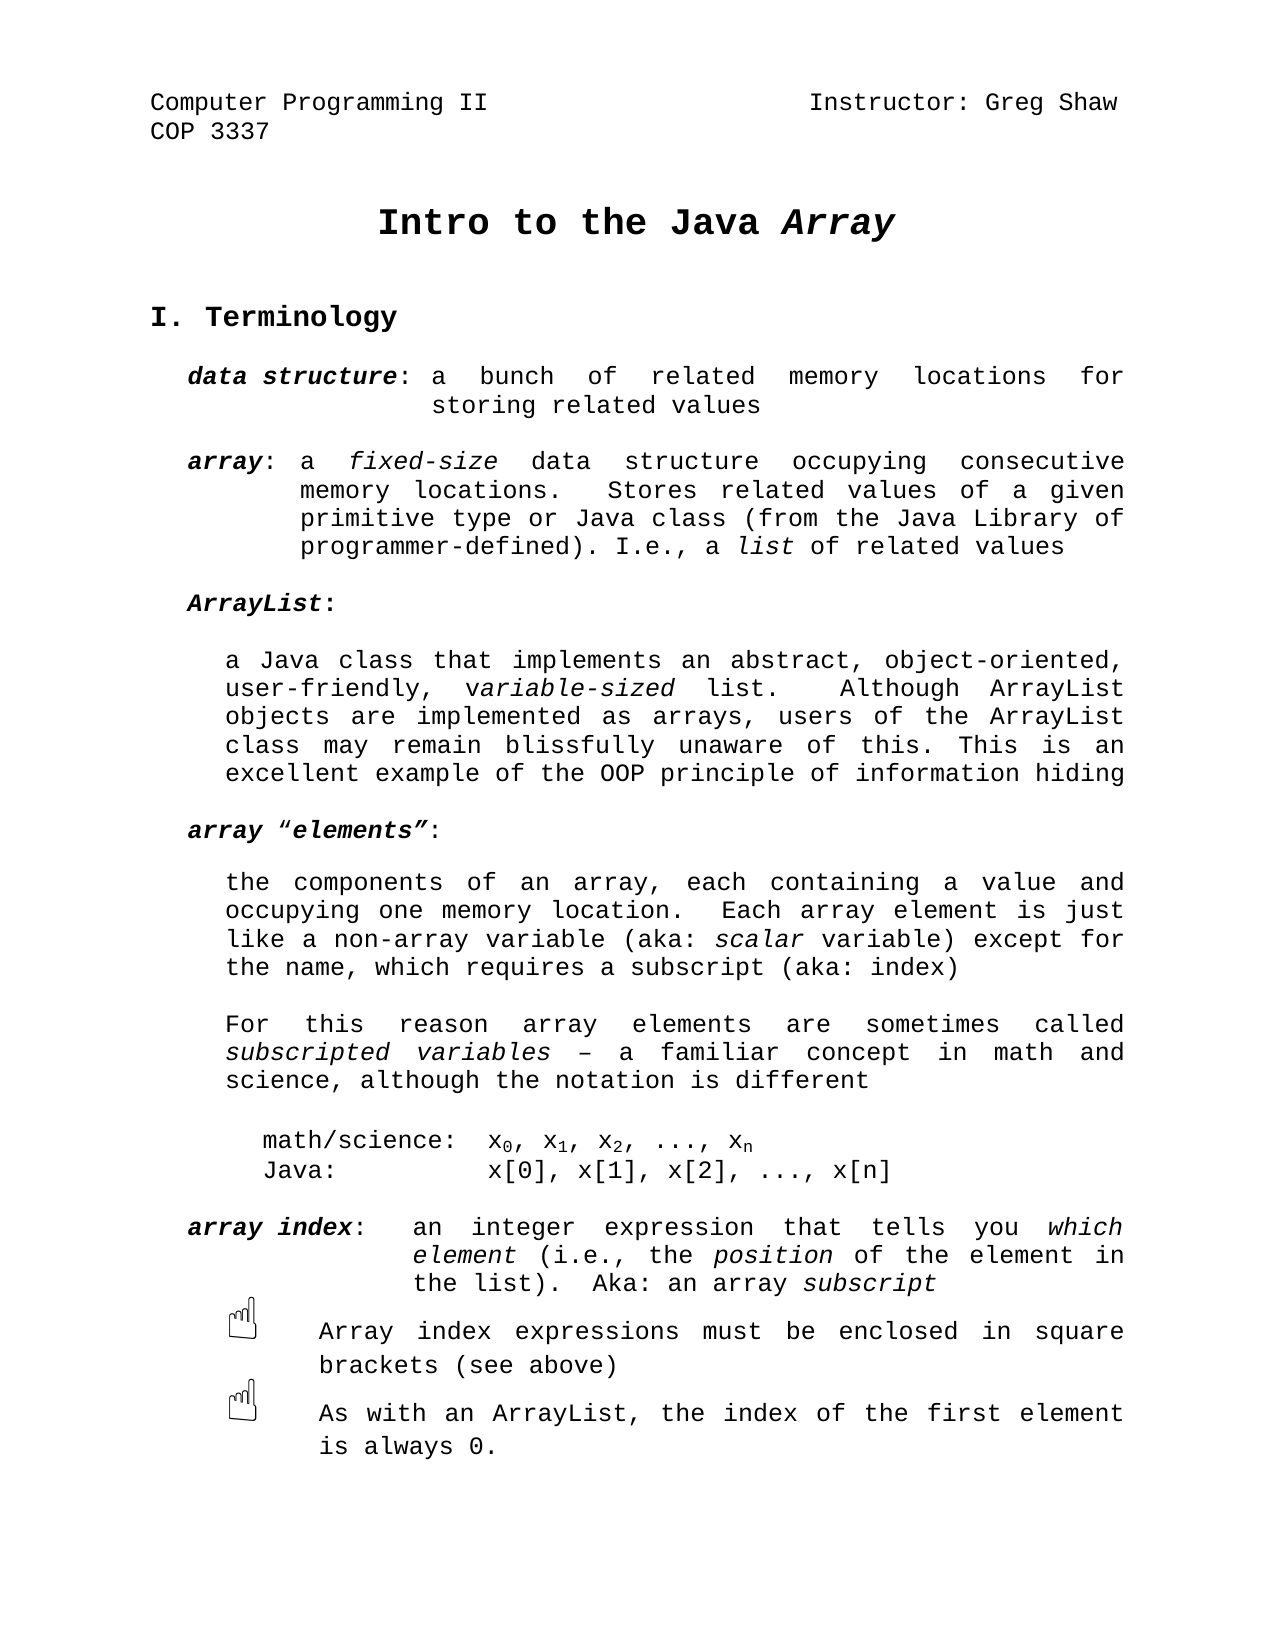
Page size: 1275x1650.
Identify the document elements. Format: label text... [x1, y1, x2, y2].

text Intro to the Java Array [150, 203, 1125, 246]
text array index: an integer expression that tells you which element (i.e., the position of the element in the list). Aka: an array subscript [187, 1214, 1125, 1299]
text I. Terminology [150, 302, 1125, 336]
text array “elements”: [150, 817, 1125, 846]
text For this reason array elements are sometimes called subscripted variables – a familiar concept in math and science, although the notation is different [225, 1011, 1125, 1096]
text Computer Programming II Instructor: Greg Shaw [150, 90, 1125, 118]
list As with an ArrayList, the index of the first element is always 0. [225, 1381, 1125, 1462]
text Java: x[0], x[1], x[2], ..., x[n] [225, 1158, 1125, 1186]
list Array index expressions must be enclosed in square brackets (see above) [225, 1299, 1125, 1381]
subtitle COP 3337 [150, 118, 1125, 147]
text array: a fixed-size data structure occupying consecutive memory locations. Stores related values of a given primitive type or Java class (from the Java Library of programmer-defined). I.e., a list of related values [150, 449, 1125, 562]
text ArrayList: [150, 591, 1125, 619]
text data structure: a bunch of related memory locations for storing related values [150, 364, 1125, 421]
text the components of an array, each containing a value and occupying one memory location. Each array element is just like a non-array variable (aka: scalar variable) except for the name, which requires a subscript (aka: index) [225, 869, 1125, 983]
text math/science: x0, x1, x2, ..., xn [225, 1124, 1125, 1158]
text a Java class that implements an abstract, object-oriented, user-friendly, variable-sized list. Although ArrayList objects are implemented as arrays, users of the ArrayList class may remain blissfully unaware of this. This is an excellent example of the OOP principle of information hiding [225, 647, 1125, 789]
